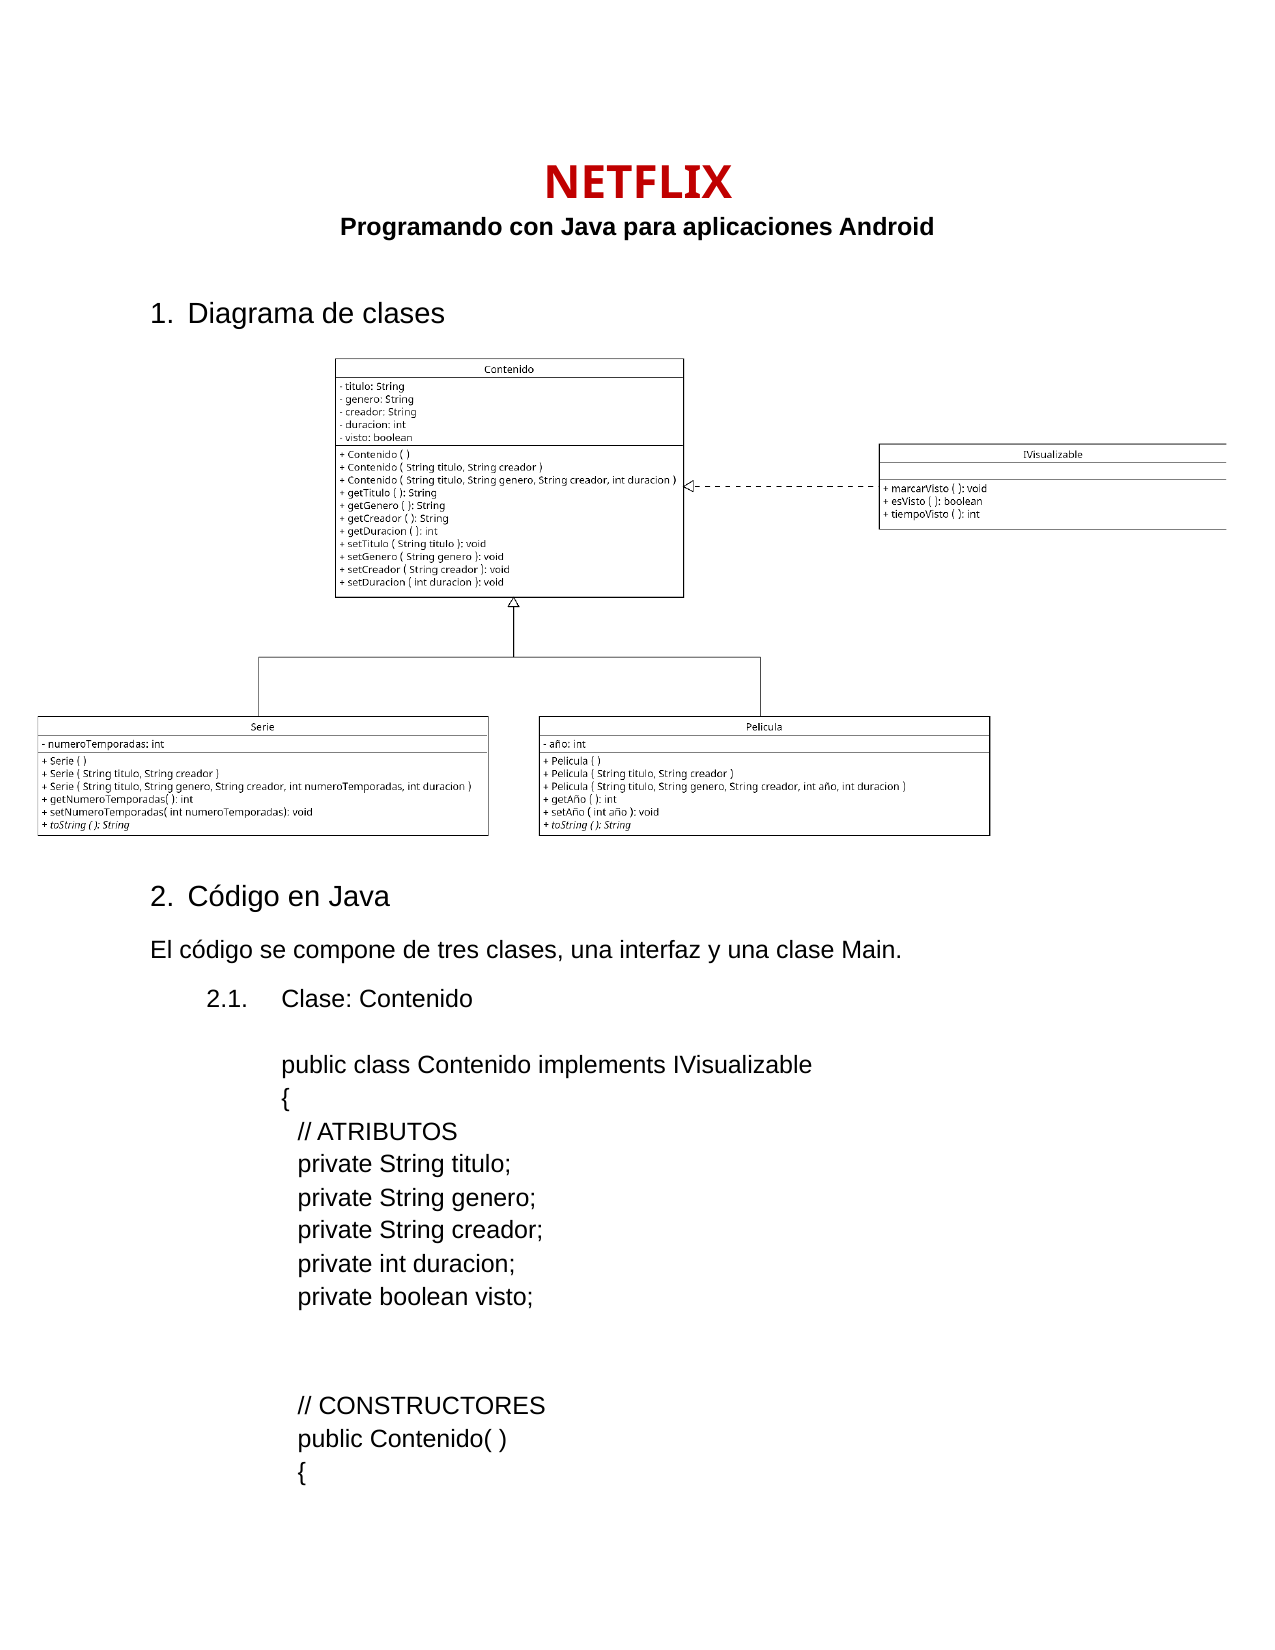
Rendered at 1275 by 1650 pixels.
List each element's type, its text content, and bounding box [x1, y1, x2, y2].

text NETFLIX [150, 150, 1125, 212]
list // CONSTRUCTORES [281, 1391, 1125, 1420]
list Diagrama de clases [150, 296, 1125, 330]
list // ATRIBUTOS [281, 1116, 1125, 1145]
list public Contenido( ) [281, 1424, 1125, 1453]
list { [281, 1457, 1125, 1486]
text El código se compone de tres clases, una interfaz y una clase Main. [150, 935, 1125, 963]
picture [36, 356, 1227, 835]
list private String titulo; [281, 1149, 1125, 1178]
list private boolean visto; [281, 1282, 1125, 1310]
list Clase: Contenido [206, 984, 1125, 1013]
list public class Contenido implements IVisualizable [281, 1050, 1125, 1079]
text Programando con Java para aplicaciones Android [150, 212, 1125, 241]
list Código en Java [150, 879, 1125, 913]
list private String creador; [281, 1216, 1125, 1244]
list { [281, 1083, 1125, 1112]
list private int duracion; [281, 1248, 1125, 1277]
list private String genero; [281, 1182, 1125, 1211]
